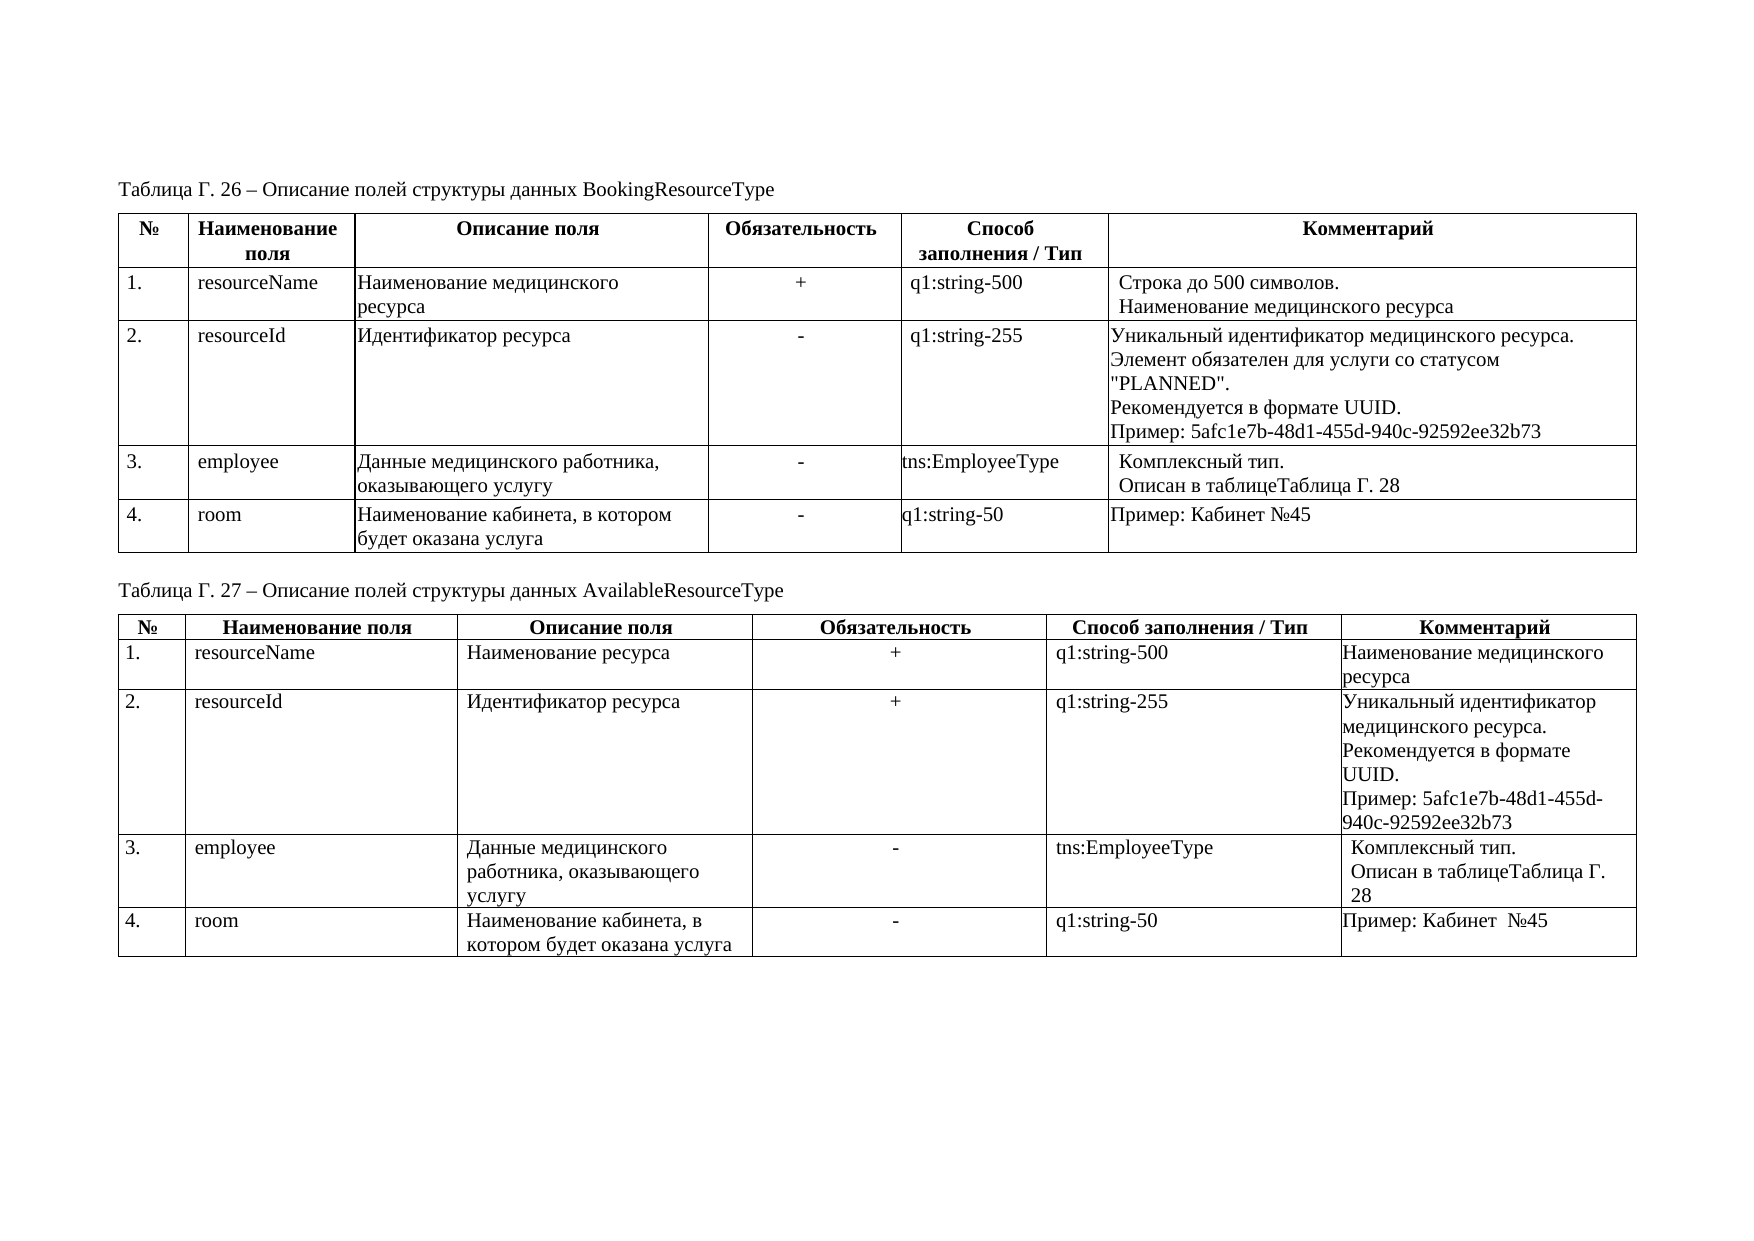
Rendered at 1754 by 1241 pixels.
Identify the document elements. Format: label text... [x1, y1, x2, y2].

table_cell [119, 908, 185, 956]
table_cell q1:string-50 [1047, 908, 1341, 956]
table_cell q1:string-255 [902, 321, 1108, 445]
table_cell - [709, 500, 901, 552]
table_cell q1:string-50 [902, 500, 1108, 552]
table_cell Пример: Кабинет №45 [1342, 908, 1636, 956]
table_cell employee [189, 446, 354, 499]
table_cell [119, 268, 188, 320]
table_cell Уникальный идентификатор медицинского ресурса. Элемент обязателен для услуги со статусом "PLANNED". Рекомендуется в формате UUID. Пример: 5afc1e7b-48d1-455d-940c-92592ee32b73 [1109, 321, 1636, 445]
table_cell resourceName [189, 268, 354, 320]
table_header Способ заполнения / Тип [902, 214, 1108, 267]
table_header Комментарий [1109, 214, 1636, 267]
table_cell resourceName [186, 640, 457, 688]
table_header № [119, 615, 185, 639]
table_header Описание поля [458, 615, 752, 639]
table_cell Идентификатор ресурса [356, 321, 708, 445]
table_header Обязательность [709, 214, 901, 267]
table_cell room [189, 500, 354, 552]
table_header Комментарий [1342, 615, 1636, 639]
table_cell Наименование кабинета, в котором будет оказана услуга [458, 908, 752, 956]
table_header Наименование поля [189, 214, 354, 267]
table_header Описание поля [356, 214, 708, 267]
table_cell [119, 446, 188, 499]
table_cell [119, 690, 185, 834]
table_header № [119, 214, 188, 267]
table_header Обязательность [753, 615, 1046, 639]
table_cell Комплексный тип. Описан в таблицеТаблица Г. 28 [1342, 835, 1636, 907]
table_cell Идентификатор ресурса [458, 690, 752, 834]
table_cell q1:string-500 [1047, 640, 1341, 688]
table_cell [119, 835, 185, 907]
table_cell + [753, 690, 1046, 834]
table_cell Наименование кабинета, в котором будет оказана услуга [356, 500, 708, 552]
table_cell Комплексный тип. Описан в таблицеТаблица Г. 28 [1109, 446, 1636, 499]
table_cell - [753, 908, 1046, 956]
table_cell room [186, 908, 457, 956]
table_cell Наименование медицинского ресурса [1342, 640, 1636, 688]
table_cell - [709, 321, 901, 445]
table_cell tns:EmployeeType [902, 446, 1108, 499]
table_cell tns:EmployeeType [1047, 835, 1341, 907]
table_cell Уникальный идентификатор медицинского ресурса. Рекомендуется в формате UUID. Пример: 5afc1e7b-48d1-455d-940c-92592ee32b73 [1342, 690, 1636, 834]
table_cell resourceId [189, 321, 354, 445]
table_cell [119, 500, 188, 552]
table_cell Данные медицинского работника, оказывающего услугу [356, 446, 708, 499]
table_cell + [709, 268, 901, 320]
table_cell resourceId [186, 690, 457, 834]
table_cell [119, 640, 185, 688]
table_header Способ заполнения / Тип [1047, 615, 1341, 639]
table_cell [119, 321, 188, 445]
table_cell Пример: Кабинет №45 [1109, 500, 1636, 552]
table_header Наименование поля [186, 615, 457, 639]
table_cell Наименование ресурса [458, 640, 752, 688]
text Таблица Г. – Описание полей структуры данных BookingResourceType [118, 177, 1636, 201]
text Таблица Г. – Описание полей структуры данных AvailableResourceType [118, 578, 1636, 602]
table_cell Данные медицинского работника, оказывающего услугу [458, 835, 752, 907]
table_cell + [753, 640, 1046, 688]
table_cell - [753, 835, 1046, 907]
table_cell Строка до 500 символов. Наименование медицинского ресурса [1109, 268, 1636, 320]
table_cell Наименование медицинского ресурса [356, 268, 708, 320]
table_cell employee [186, 835, 457, 907]
table_cell q1:string-255 [1047, 690, 1341, 834]
table_cell q1:string-500 [902, 268, 1108, 320]
table_cell - [709, 446, 901, 499]
